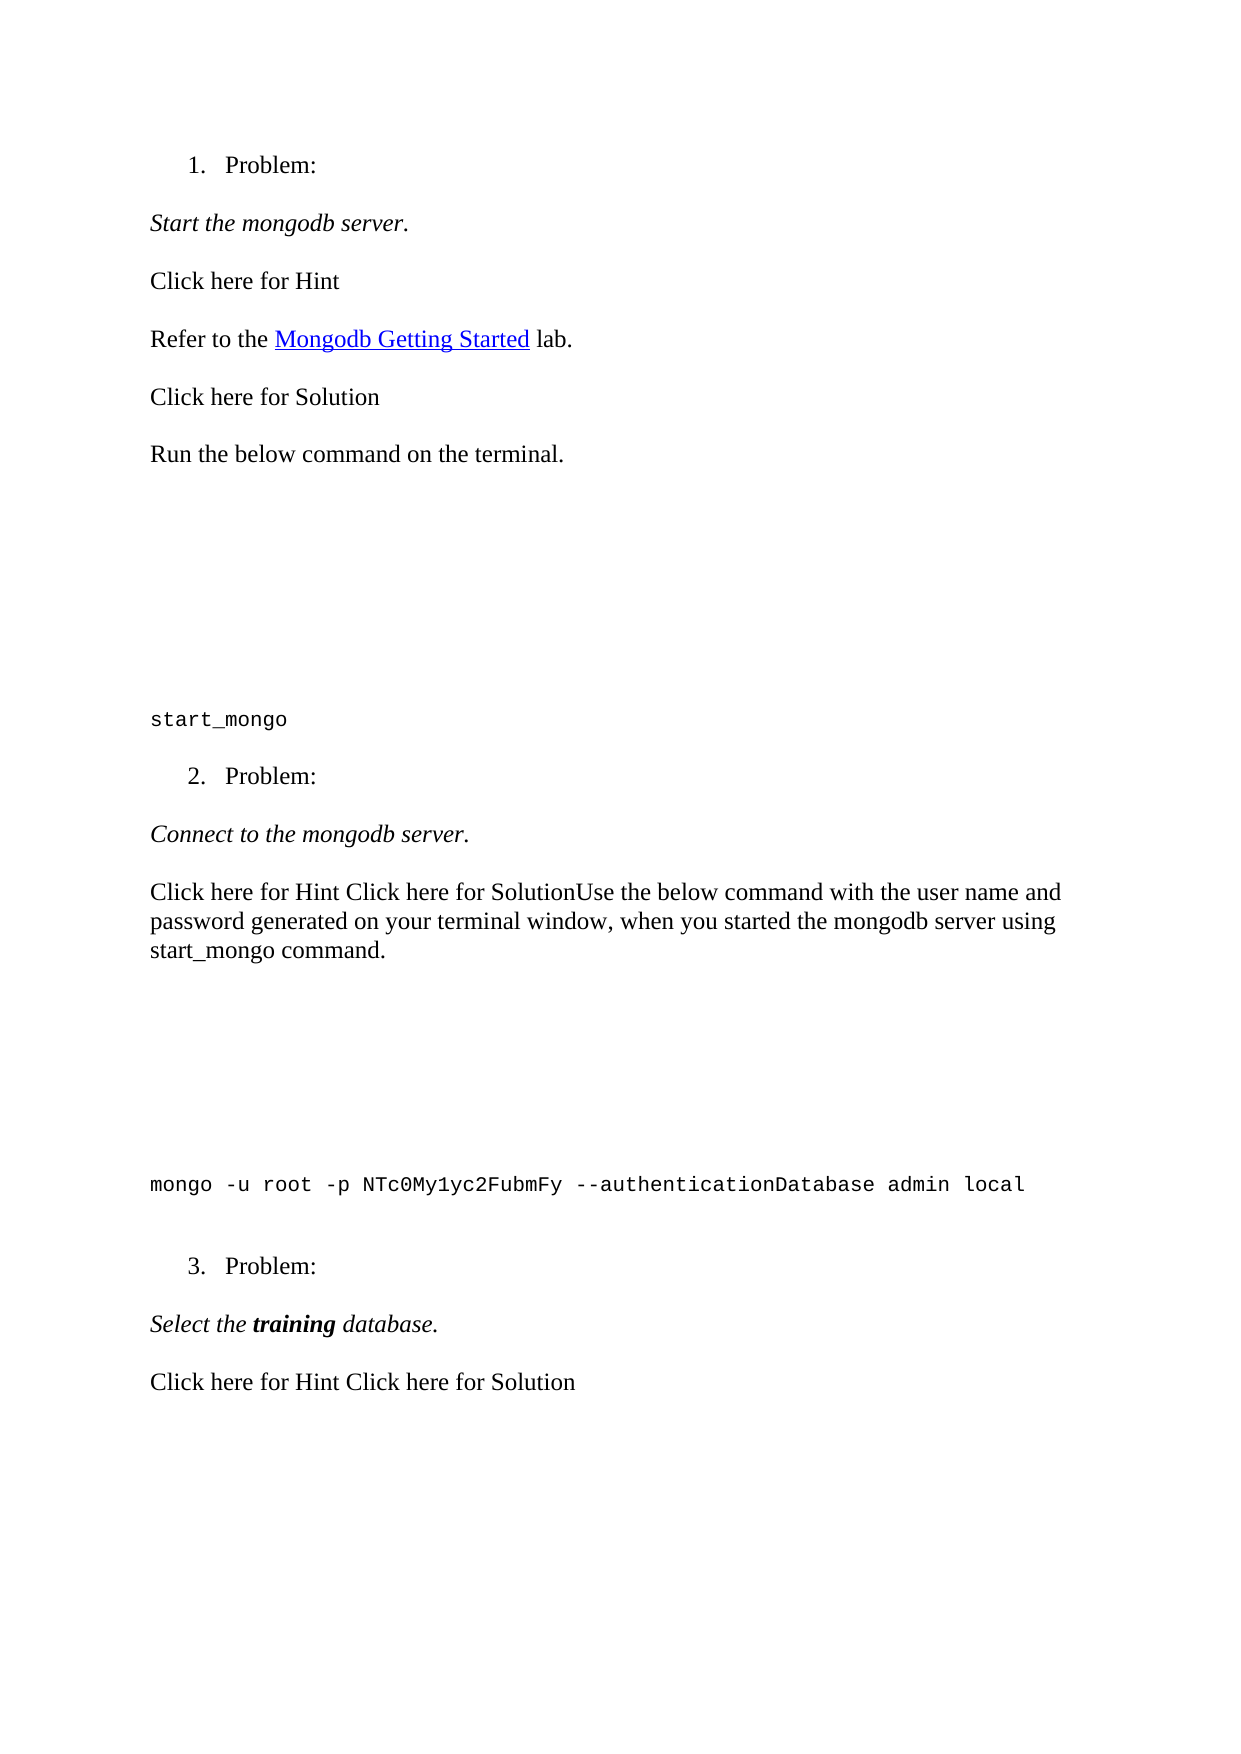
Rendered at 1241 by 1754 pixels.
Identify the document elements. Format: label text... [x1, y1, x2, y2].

text Start the mongodb server. [150, 208, 1090, 237]
text Run the below command on the terminal. [150, 439, 1090, 468]
text Select the training database. [150, 1309, 1090, 1338]
text Connect to the mongodb server. [150, 819, 1090, 848]
list Problem: [187, 1251, 1090, 1280]
text Click here for Hint [150, 266, 1090, 294]
text Click here for Solution [150, 382, 1090, 410]
text Refer to the Mongodb Getting Started lab. [150, 324, 1090, 352]
text Click here for Hint Click here for SolutionUse the below command with the user name and password generated on your terminal window, when you started the mongodb server using start_mongo command. [150, 877, 1090, 963]
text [150, 1367, 1090, 1396]
list Problem: [187, 150, 1090, 179]
text start_mongo [150, 708, 1090, 732]
list Problem: [187, 761, 1090, 790]
text mongo -u root -p NTc0My1yc2FubmFy --authenticationDatabase admin local [150, 1174, 1090, 1198]
